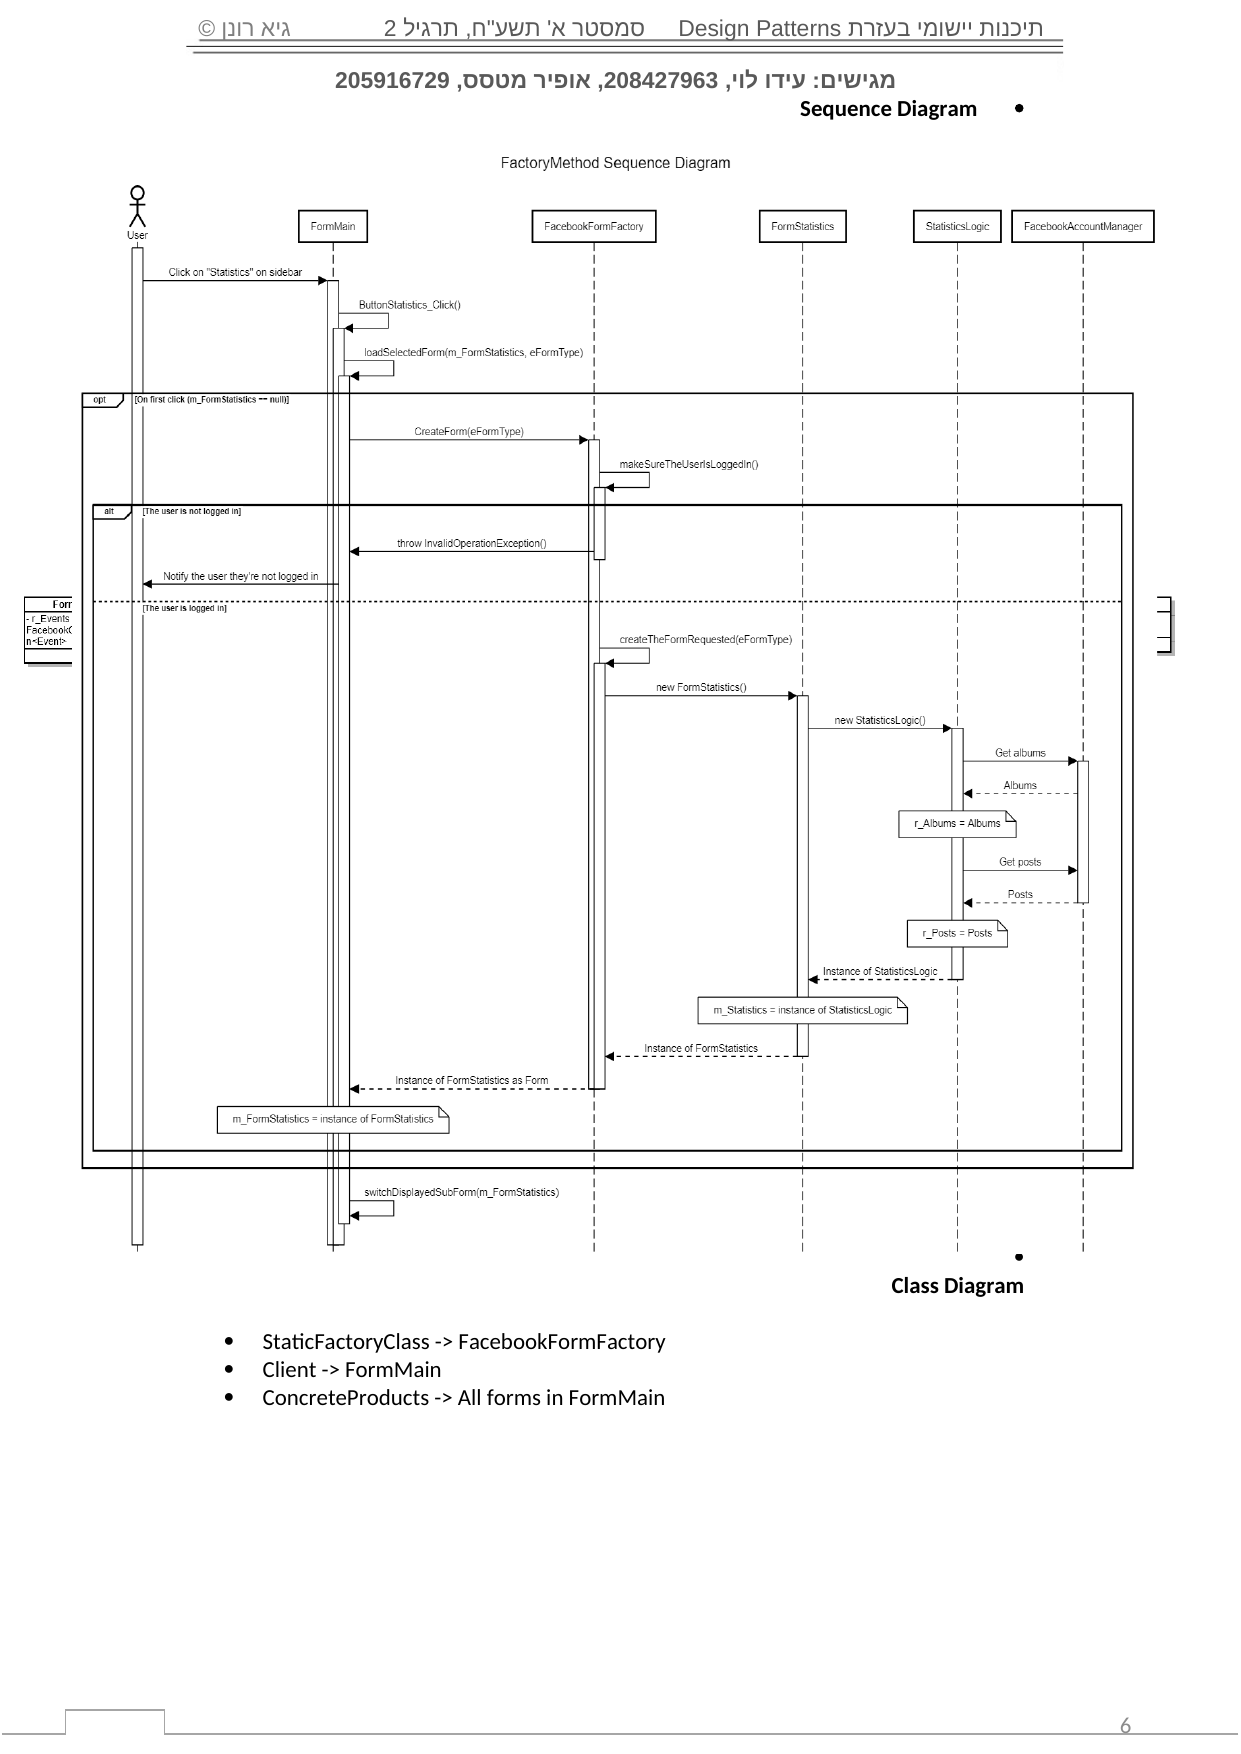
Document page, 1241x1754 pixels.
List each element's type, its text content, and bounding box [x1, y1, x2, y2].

list Class Diagram [187, 1254, 1015, 1299]
list StaticFactoryClass -> FacebookFormFactory [225, 1327, 978, 1355]
list Client -> FormMain [225, 1355, 978, 1383]
list ConcreteProducts -> All forms in FormMain [225, 1383, 978, 1411]
picture [186, 0, 1064, 104]
list Sequence Diagram [187, 94, 1015, 122]
picture [0, 150, 1188, 1254]
